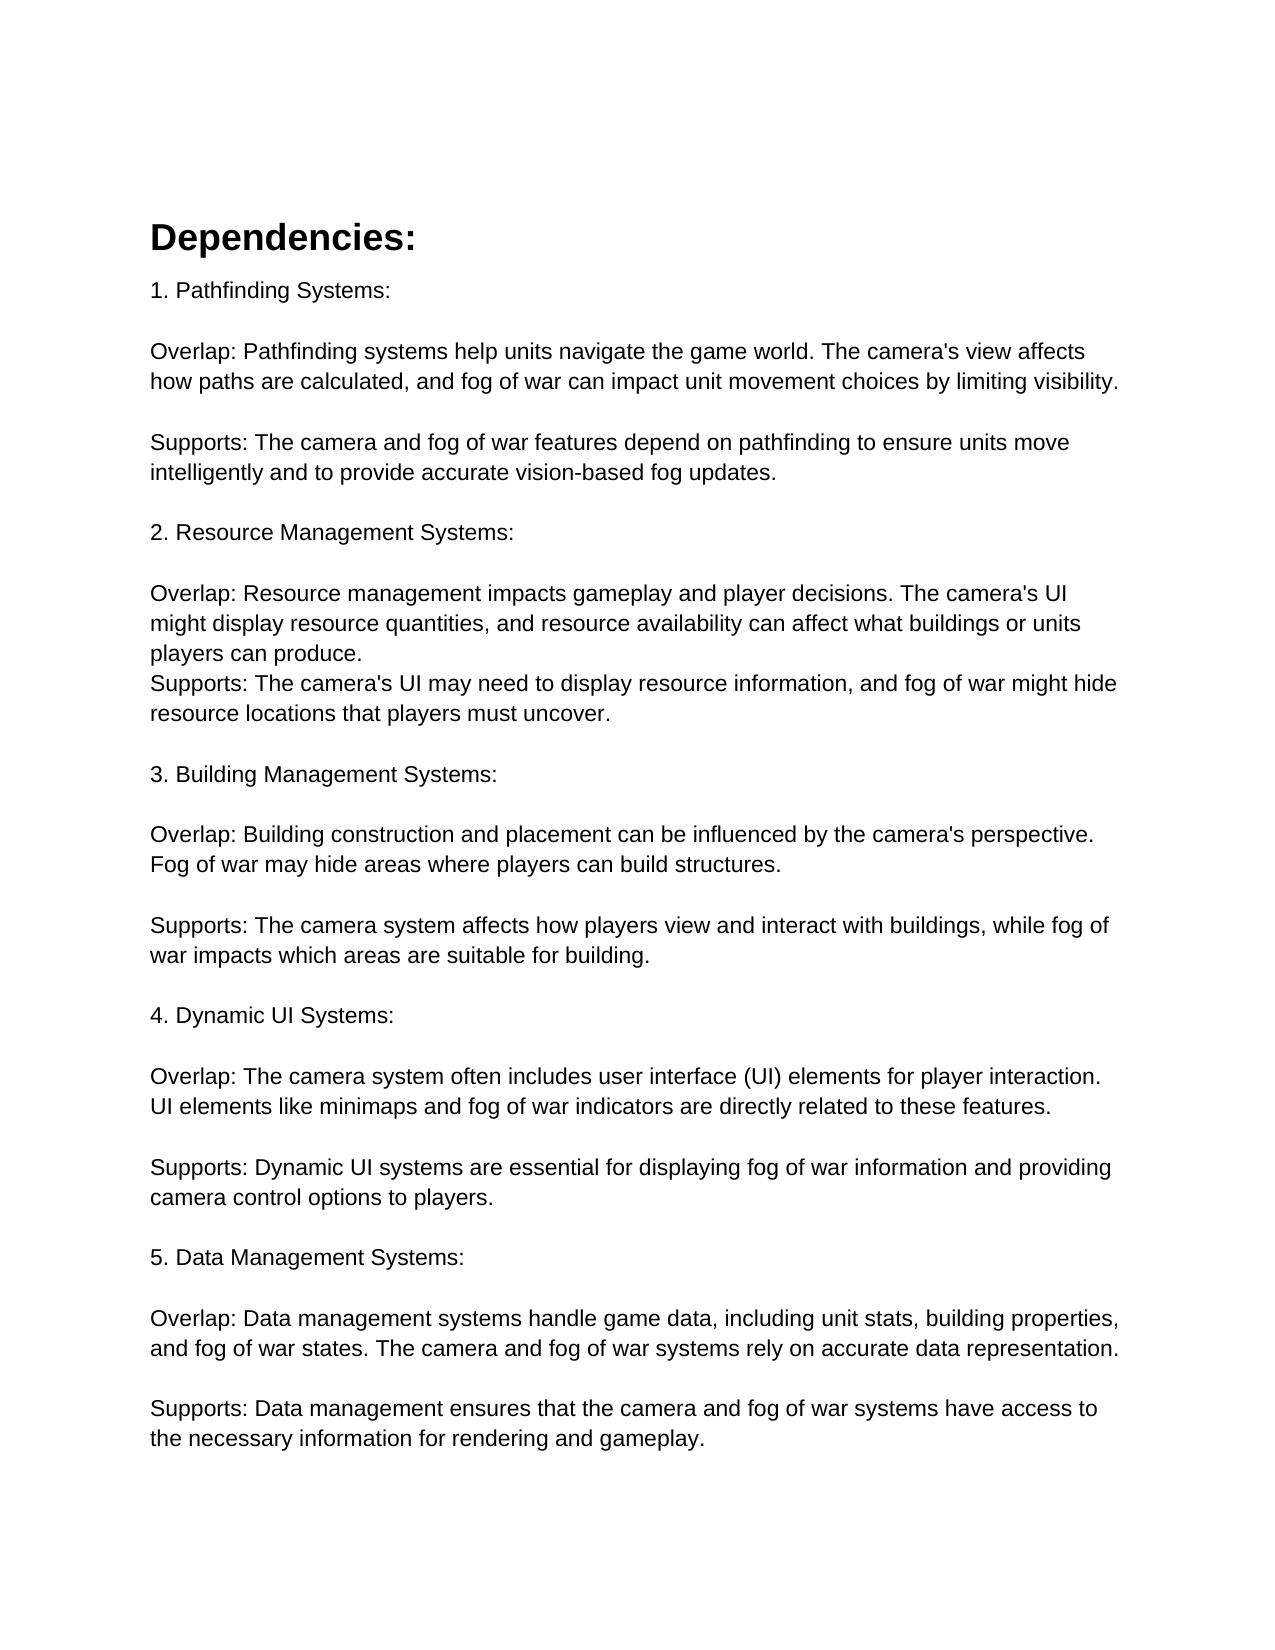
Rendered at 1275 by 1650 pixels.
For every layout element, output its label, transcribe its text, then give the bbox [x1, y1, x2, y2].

text Supports: Dynamic UI systems are essential for displaying fog of war information and providing camera control options to players. [150, 1153, 1125, 1210]
text 4. Dynamic UI Systems: [150, 1002, 1125, 1029]
text 5. Data Management Systems: [150, 1244, 1125, 1270]
text Supports: The camera and fog of war features depend on pathfinding to ensure units move intelligently and to provide accurate vision-based fog updates. [150, 428, 1125, 485]
text 3. Building Management Systems: [150, 761, 1125, 787]
text Supports: The camera's UI may need to display resource information, and fog of war might hide resource locations that players must uncover. [150, 670, 1125, 727]
text Overlap: Resource management impacts gameplay and player decisions. The camera's UI might display resource quantities, and resource availability can affect what buildings or units players can produce. [150, 579, 1125, 666]
text Supports: Data management ensures that the camera and fog of war systems have access to the necessary information for rendering and gameplay. [150, 1395, 1125, 1452]
text Supports: The camera system affects how players view and interact with buildings, while fog of war impacts which areas are suitable for building. [150, 912, 1125, 968]
text Overlap: Data management systems handle game data, including unit stats, building properties, and fog of war states. The camera and fog of war systems rely on accurate data representation. [150, 1304, 1125, 1361]
text Overlap: Building construction and placement can be influenced by the camera's perspective. Fog of war may hide areas where players can build structures. [150, 821, 1125, 878]
text Overlap: Pathfinding systems help units navigate the game world. The camera's view affects how paths are calculated, and fog of war can impact unit movement choices by limiting visibility. [150, 338, 1125, 394]
text 2. Resource Management Systems: [150, 519, 1125, 545]
text Overlap: The camera system often includes user interface (UI) elements for player interaction. UI elements like minimaps and fog of war indicators are directly related to these features. [150, 1063, 1125, 1119]
subtitle Dependencies: [150, 215, 1125, 258]
text 1. Pathfinding Systems: [150, 277, 1125, 304]
